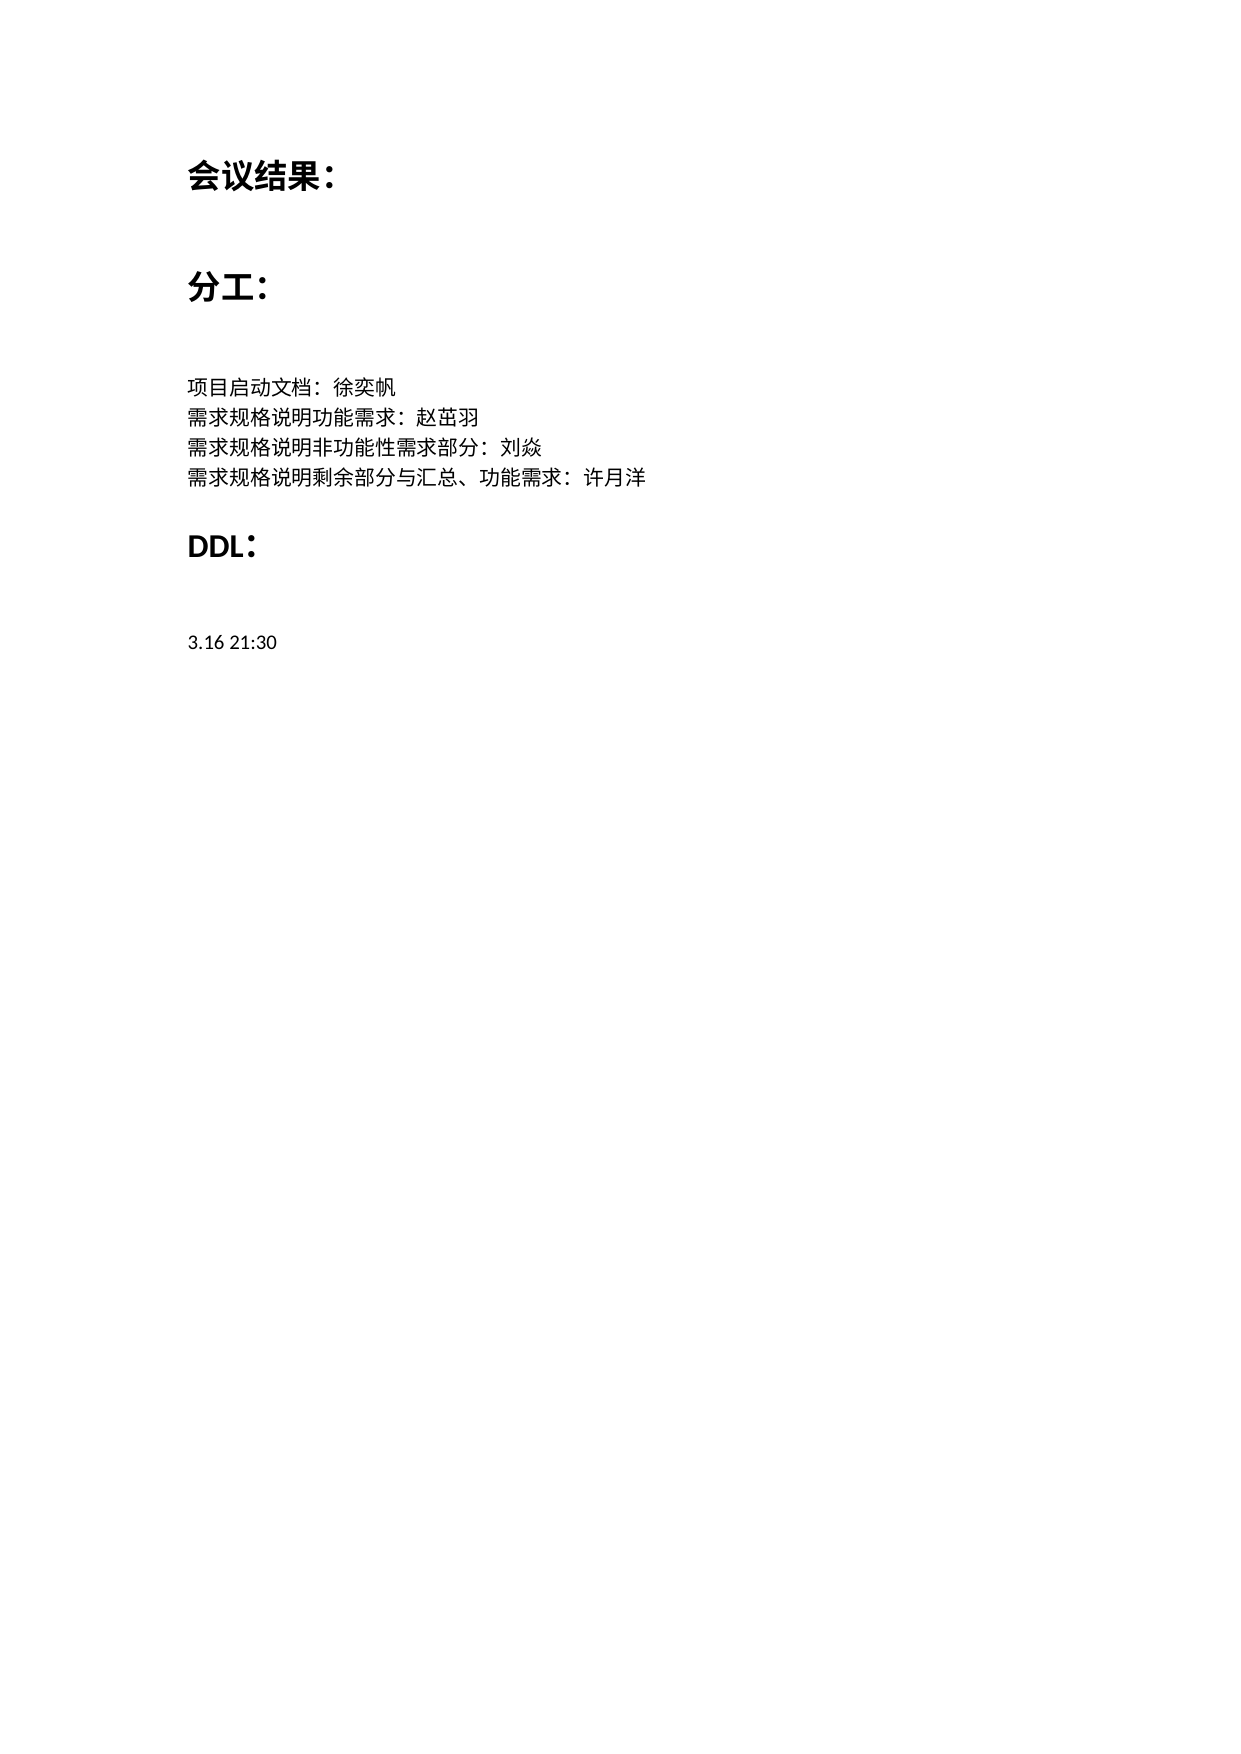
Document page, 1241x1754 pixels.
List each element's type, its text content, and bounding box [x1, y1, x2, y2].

text 需求规格说明剩余部分与汇总、功能需求：许月洋 [187, 461, 1053, 492]
text 需求规格说明非功能性需求部分：刘焱 [187, 431, 1053, 461]
text 需求规格说明功能需求：赵茁羽 [187, 401, 1053, 431]
text 3.16 21:30 [187, 629, 1053, 654]
subtitle 分工： [187, 260, 1053, 309]
subtitle 会议结果： [187, 150, 1053, 198]
subtitle DDL： [187, 519, 1053, 567]
text 项目启动文档：徐奕帆 [187, 371, 1053, 401]
